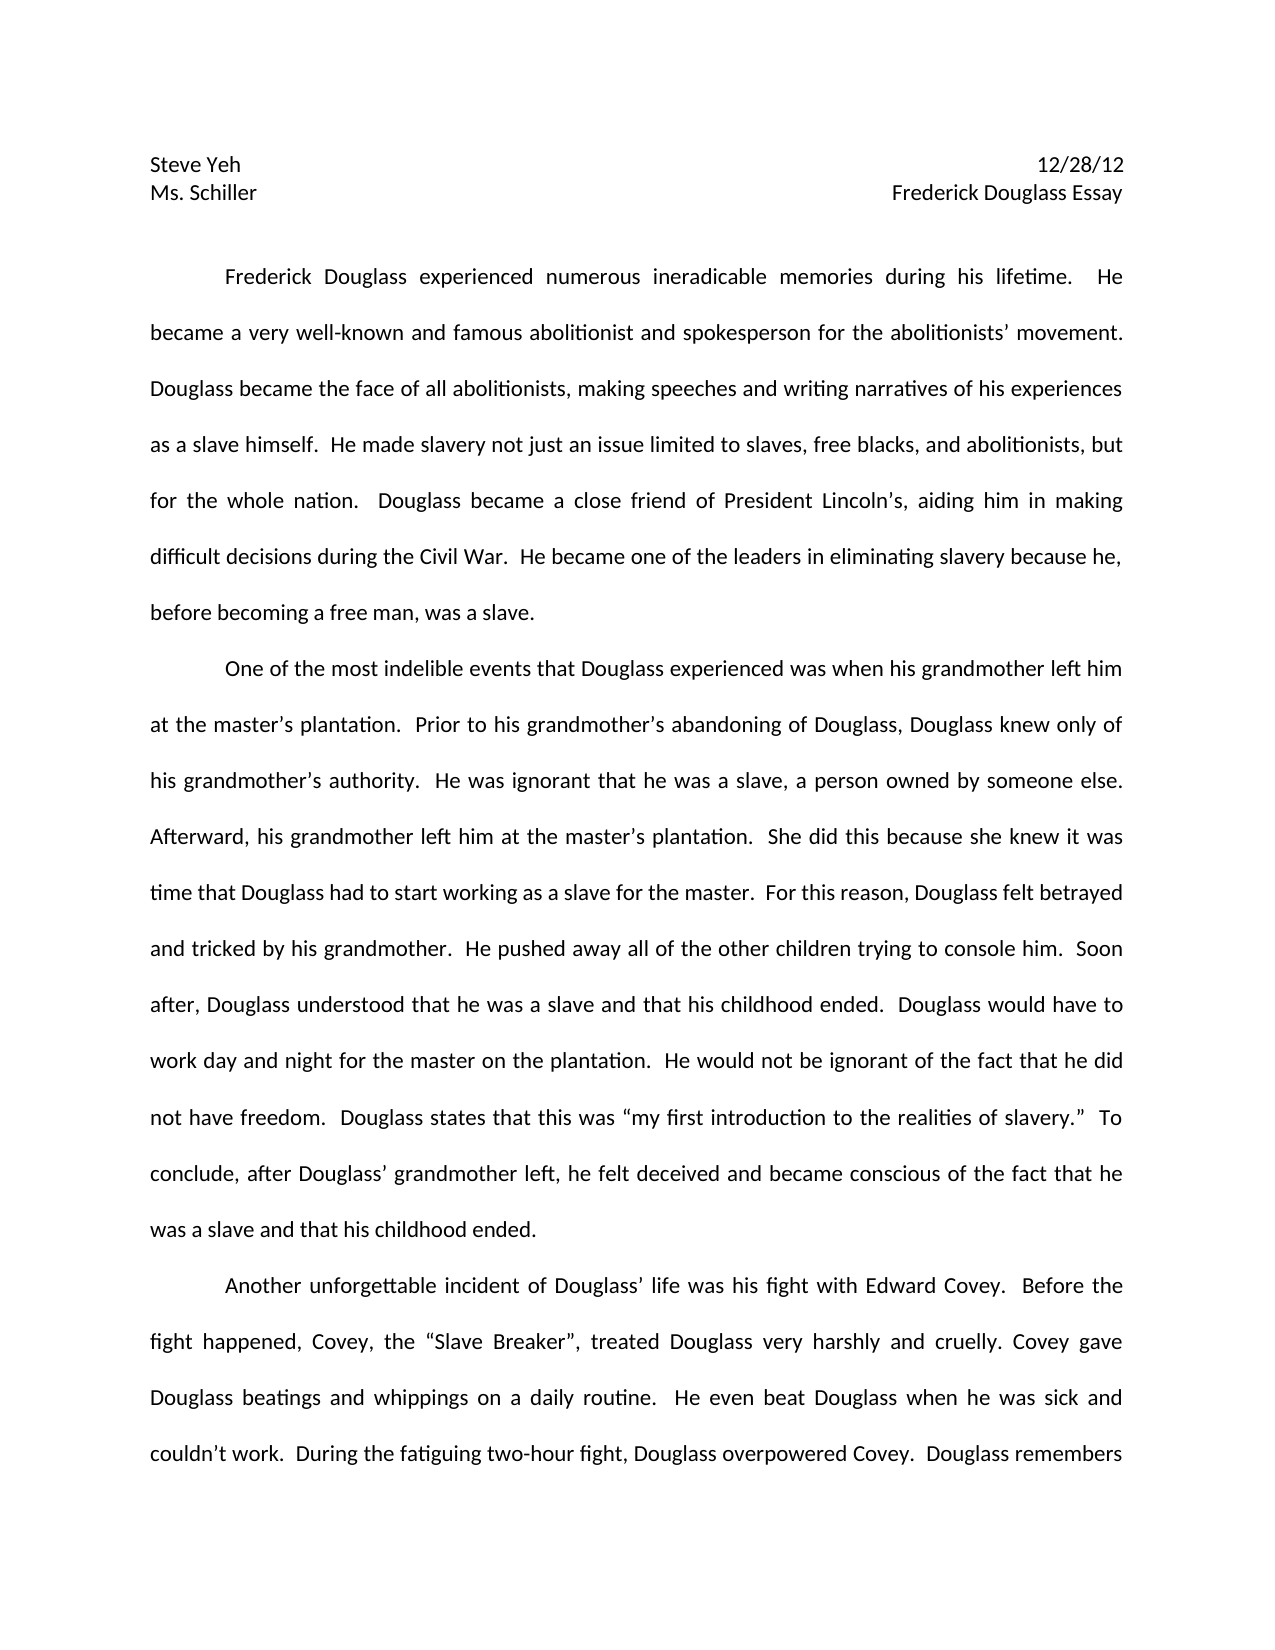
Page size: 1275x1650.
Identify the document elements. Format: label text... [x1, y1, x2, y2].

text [150, 1271, 1125, 1467]
text Steve Yeh 12/28/12 [150, 150, 1125, 178]
text Ms. Schiller Frederick Douglass Essay [150, 178, 1125, 206]
text One of the most indelible events that Douglass experienced was when his grandmother left him at the master’s plantation. Prior to his grandmother’s abandoning of Douglass, Douglass knew only of his grandmother’s authority. He was ignorant that he was a slave, a person owned by someone else. Afterward, his grandmother left him at the master’s plantation. She did this because she knew it was time that Douglass had to start working as a slave for the master. For this reason, Douglass felt betrayed and tricked by his grandmother. He pushed away all of the other children trying to console him. Soon after, Douglass understood that he was a slave and that his childhood ended. Douglass would have to work day and night for the master on the plantation. He would not be ignorant of the fact that he did not have freedom. Douglass states that this was “my first introduction to the realities of slavery.” To conclude, after Douglass’ grandmother left, he felt deceived and became conscious of the fact that he was a slave and that his childhood ended. [150, 654, 1125, 1243]
text Frederick Douglass experienced numerous ineradicable memories during his lifetime. He became a very well-known and famous abolitionist and spokesperson for the abolitionists’ movement. Douglass became the face of all abolitionists, making speeches and writing narratives of his experiences as a slave himself. He made slavery not just an issue limited to slaves, free blacks, and abolitionists, but for the whole nation. Douglass became a close friend of President Lincoln’s, aiding him in making difficult decisions during the Civil War. He became one of the leaders in eliminating slavery because he, before becoming a free man, was a slave. [150, 262, 1125, 626]
